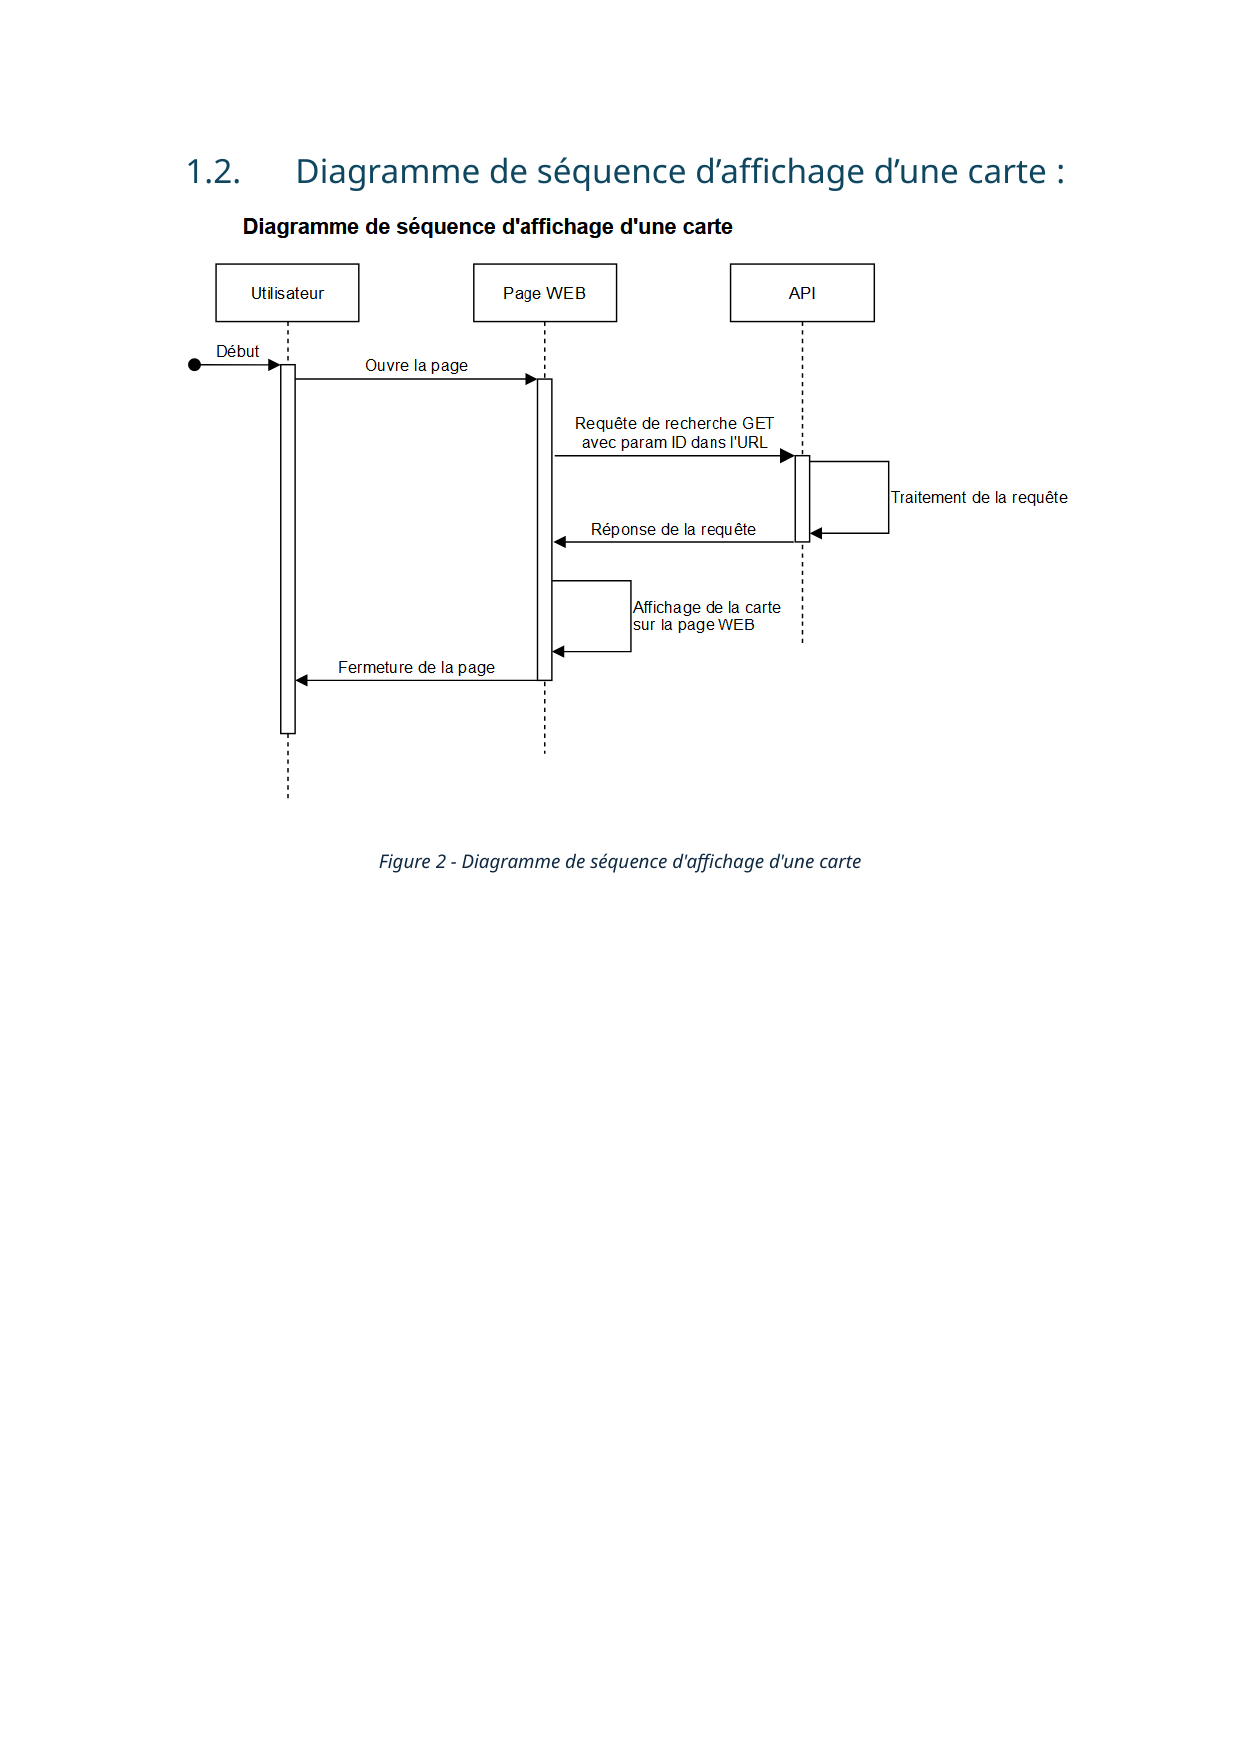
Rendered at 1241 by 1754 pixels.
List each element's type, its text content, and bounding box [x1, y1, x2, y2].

text Figure 2 - Diagramme de séquence d'affichage d'une carte [148, 848, 1093, 874]
picture [147, 205, 1093, 829]
subtitle Diagramme de séquence d’affichage d’une carte : [185, 148, 1093, 193]
